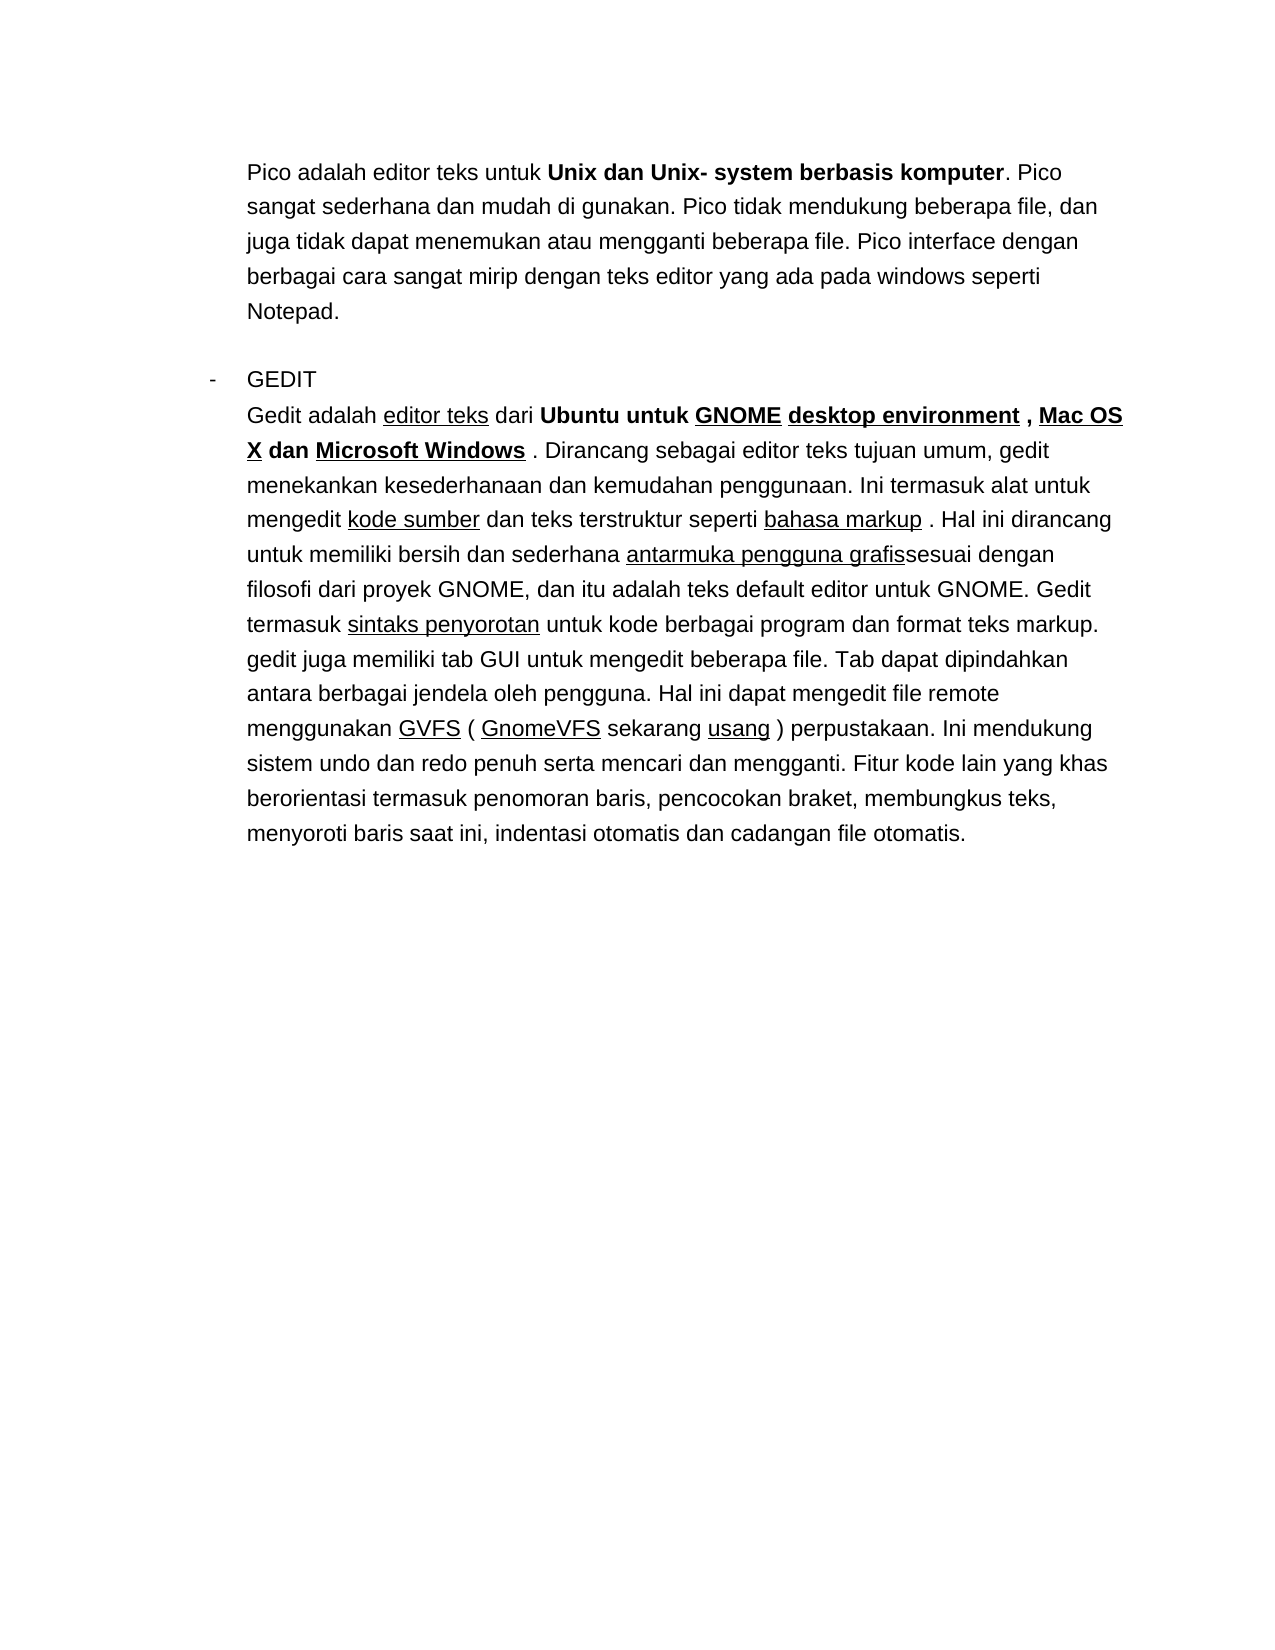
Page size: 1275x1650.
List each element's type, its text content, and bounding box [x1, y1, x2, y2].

list GEDIT [209, 359, 1125, 393]
list Pico adalah editor teks untuk Unix dan Unix- system berbasis komputer. Pico sangat sederhana dan mudah di gunakan. Pico tidak mendukung beberapa file, dan juga tidak dapat menemukan atau mengganti beberapa file. Pico interface dengan berbagai cara sangat mirip dengan teks editor yang ada pada windows seperti Notepad. [247, 150, 1125, 324]
list Gedit adalah editor teks dari Ubuntu untuk GNOME desktop environment , Mac OS X dan Microsoft Windows . Dirancang sebagai editor teks tujuan umum, gedit menekankan kesederhanaan dan kemudahan penggunaan. Ini termasuk alat untuk mengedit kode sumber dan teks terstruktur seperti bahasa markup . Hal ini dirancang untuk memiliki bersih dan sederhana antarmuka pengguna grafissesuai dengan filosofi dari proyek GNOME, dan itu adalah teks default editor untuk GNOME. Gedit termasuk sintaks penyorotan untuk kode berbagai program dan format teks markup. gedit juga memiliki tab GUI untuk mengedit beberapa file. Tab dapat dipindahkan antara berbagai jendela oleh pengguna. Hal ini dapat mengedit file remote menggunakan GVFS ( GnomeVFS sekarang usang ) perpustakaan. Ini mendukung sistem undo dan redo penuh serta mencari dan mengganti. Fitur kode lain yang khas berorientasi termasuk penomoran baris, pencocokan braket, membungkus teks, menyoroti baris saat ini, indentasi otomatis dan cadangan file otomatis. [247, 393, 1125, 846]
